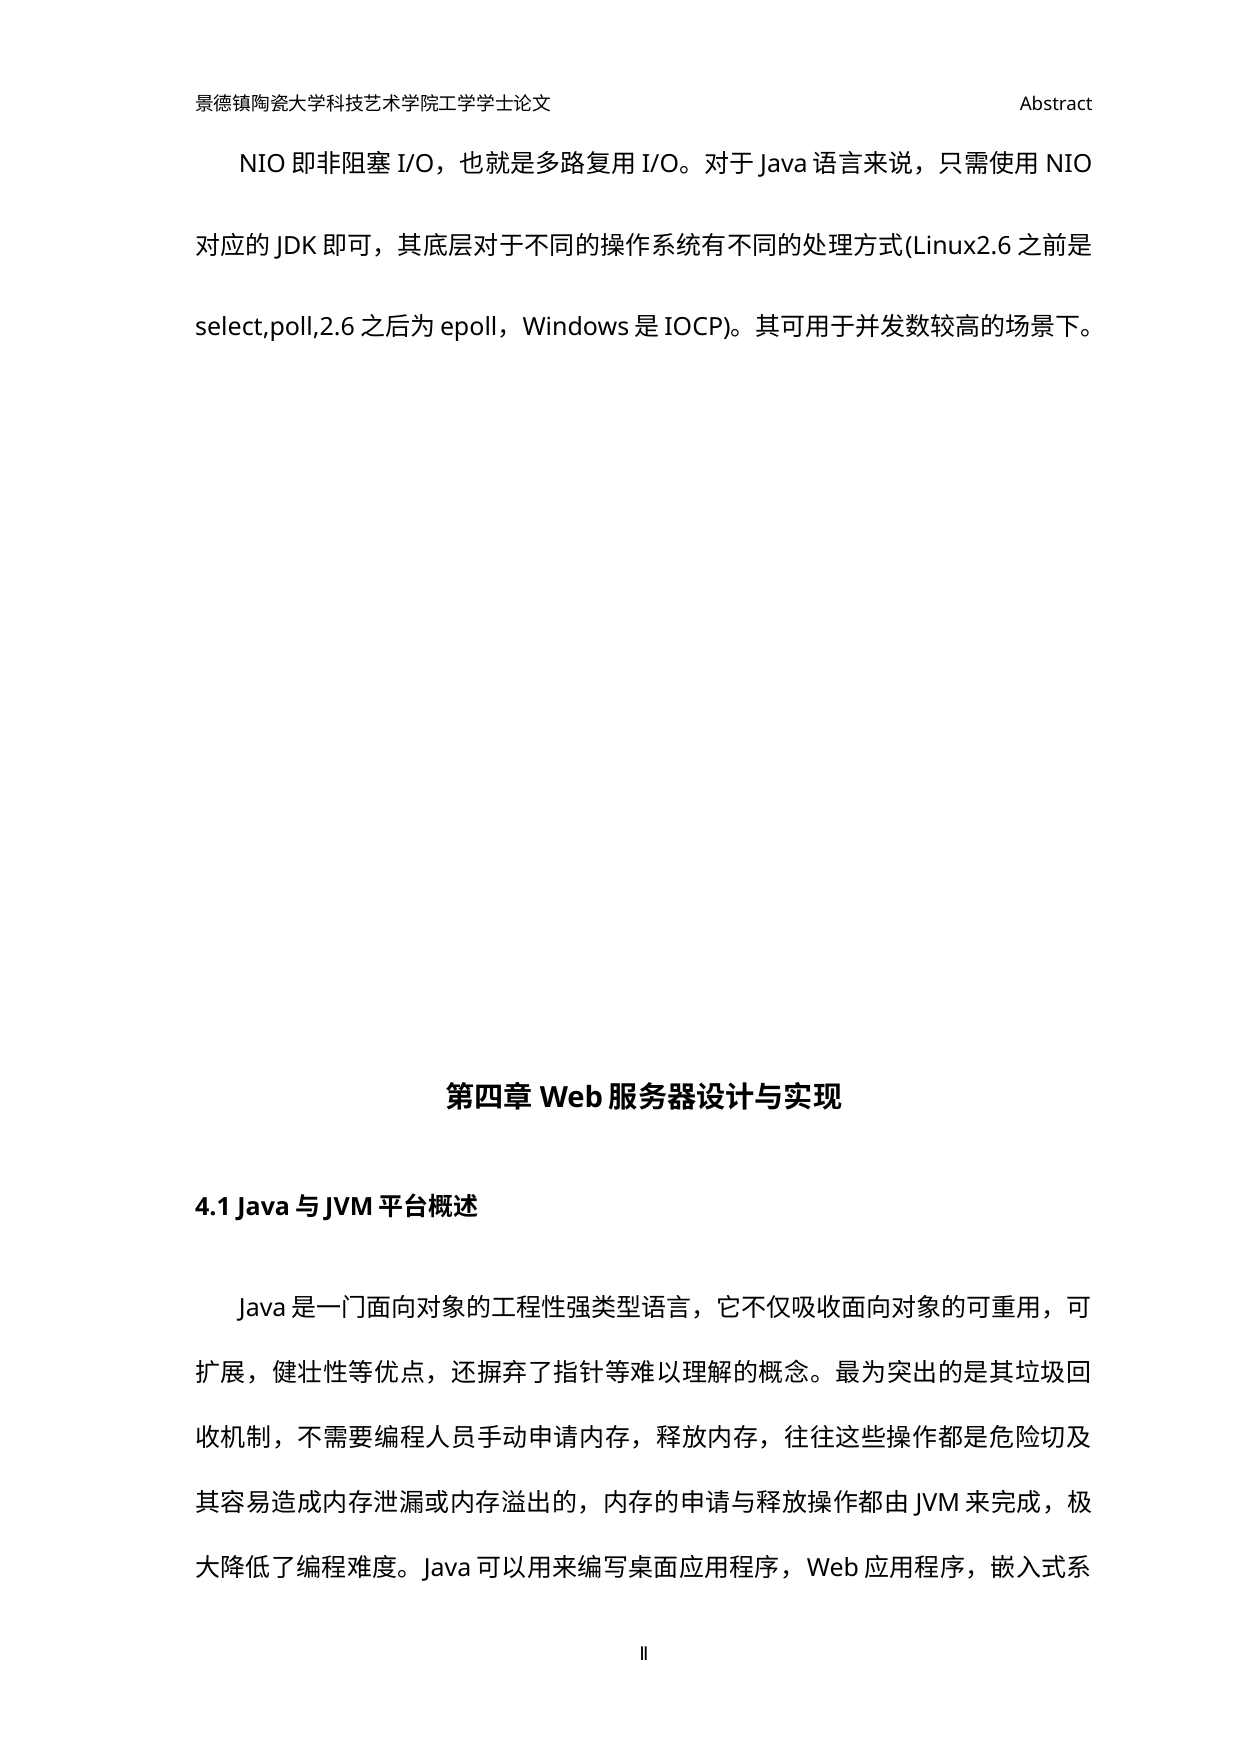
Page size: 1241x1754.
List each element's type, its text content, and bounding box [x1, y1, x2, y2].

subtitle 第四章 Web服务器设计与实现 [195, 1062, 1092, 1127]
subtitle 4.1 Java与JVM平台概述 [195, 1172, 1092, 1237]
text NIO即非阻塞I/O，也就是多路复用I/O。对于Java语言来说，只需使用NIO对应的JDK即可，其底层对于不同的操作系统有不同的处理方式(Linux2.6之前是select,poll,2.6之后为epoll，Windows是IOCP)。其可用于并发数较高的场景下。 [195, 129, 1092, 357]
